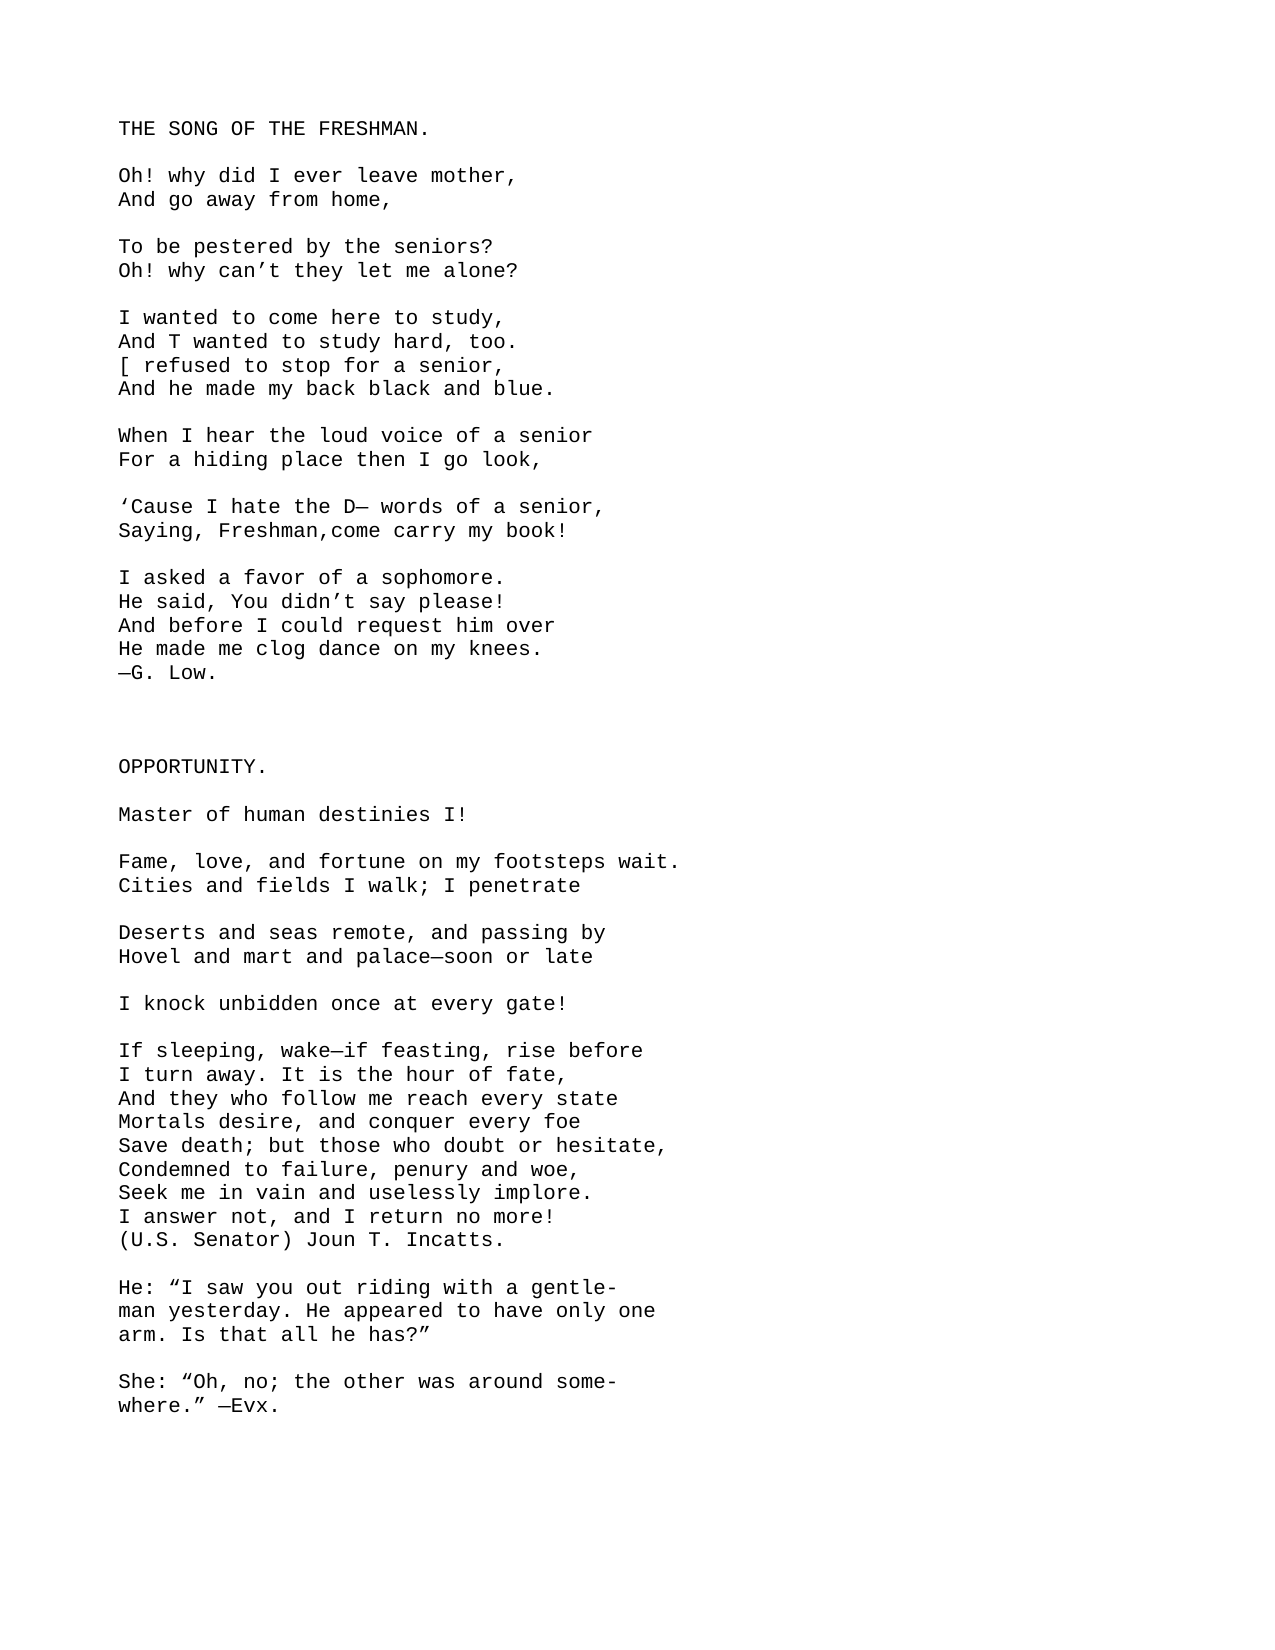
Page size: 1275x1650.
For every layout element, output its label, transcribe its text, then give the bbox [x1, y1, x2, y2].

text Seek me in vain and uselessly implore. [118, 1182, 1157, 1206]
text I wanted to come here to study, [118, 307, 1157, 331]
text [ refused to stop for a senior, [118, 354, 1157, 378]
text When I hear the loud voice of a senior [118, 426, 1157, 449]
text I knock unbidden once at every gate! [118, 993, 1157, 1017]
text Mortals desire, and conquer every foe [118, 1111, 1157, 1135]
text He said, You didn’t say please! [118, 591, 1157, 615]
text Master of human destinies I! [118, 804, 1157, 827]
text Cities and fields I walk; I penetrate [118, 875, 1157, 898]
text Saying, Freshman,come carry my book! [118, 520, 1157, 544]
text Condemned to failure, penury and woe, [118, 1158, 1157, 1182]
text arm. Is that all he has?” [118, 1324, 1157, 1348]
text And before I could request him over [118, 615, 1157, 638]
text I asked a favor of a sophomore. [118, 567, 1157, 591]
text THE SONG OF THE FRESHMAN. [118, 118, 1157, 142]
text Save death; but those who doubt or hesitate, [118, 1135, 1157, 1158]
text I turn away. It is the hour of fate, [118, 1064, 1157, 1088]
text And he made my back black and blue. [118, 378, 1157, 402]
text Oh! why can’t they let me alone? [118, 260, 1157, 284]
text If sleeping, wake—if feasting, rise before [118, 1040, 1157, 1064]
text To be pestered by the seniors? [118, 236, 1157, 260]
text —G. Low. [118, 662, 1157, 686]
text And go away from home, [118, 189, 1157, 213]
text ‘Cause I hate the D— words of a senior, [118, 496, 1157, 520]
text And they who follow me reach every state [118, 1088, 1157, 1111]
text And T wanted to study hard, too. [118, 331, 1157, 354]
text I answer not, and I return no more! [118, 1206, 1157, 1229]
text She: “Oh, no; the other was around some- [118, 1371, 1157, 1395]
text Hovel and mart and palace—soon or late [118, 946, 1157, 969]
text Oh! why did I ever leave mother, [118, 165, 1157, 189]
text For a hiding place then I go look, [118, 449, 1157, 473]
text (U.S. Senator) Joun T. Incatts. [118, 1229, 1157, 1253]
text He: “I saw you out riding with a gentle- [118, 1277, 1157, 1300]
text man yesterday. He appeared to have only one [118, 1300, 1157, 1324]
text Deserts and seas remote, and passing by [118, 922, 1157, 946]
text He made me clog dance on my knees. [118, 638, 1157, 662]
text where.” —Evx. [118, 1395, 1157, 1419]
text OPPORTUNITY. [118, 757, 1157, 780]
text Fame, love, and fortune on my footsteps wait. [118, 851, 1157, 875]
